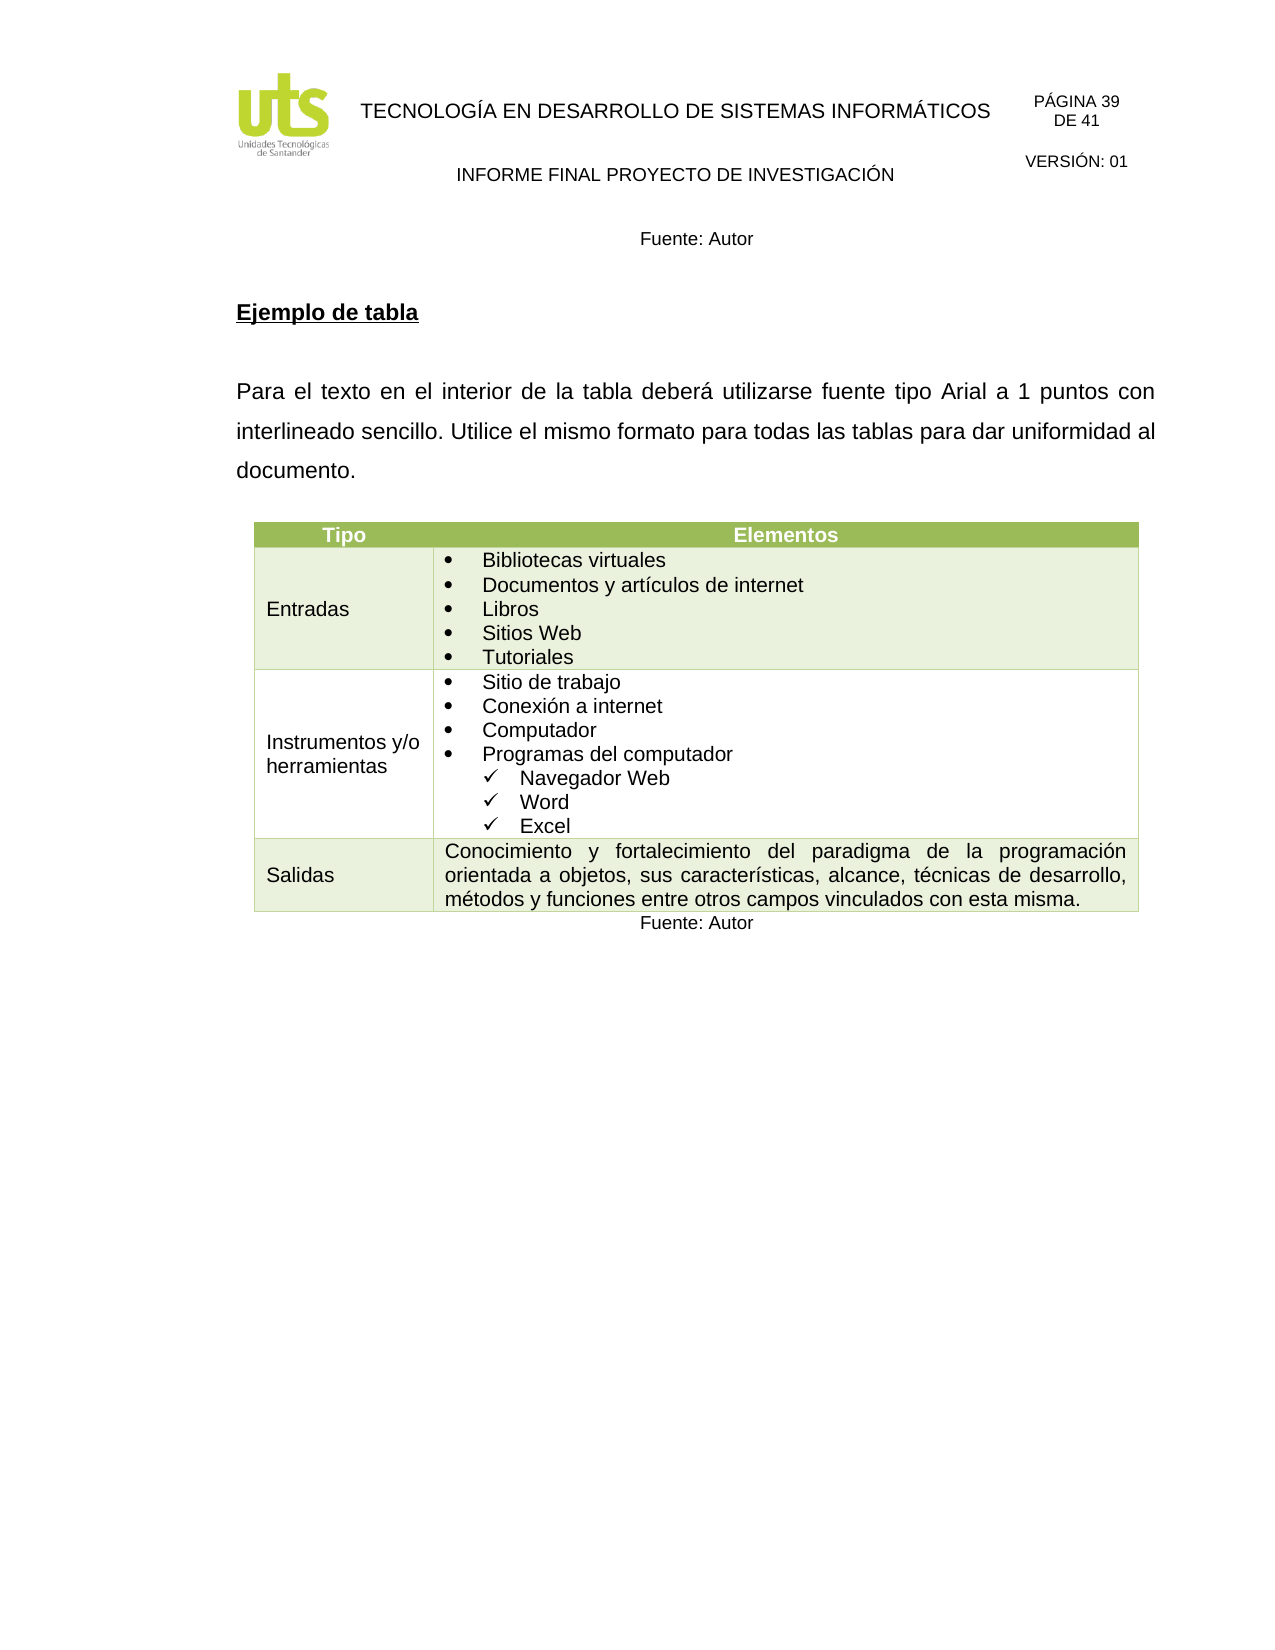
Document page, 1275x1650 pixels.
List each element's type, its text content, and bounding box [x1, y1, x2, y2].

table_cell Bibliotecas virtuales Documentos y artículos de internet Libros Sitios Web Tutoriales [434, 548, 1138, 669]
table_cell Salidas [255, 839, 433, 911]
table_cell Conocimiento y fortalecimiento del paradigma de la programación orientada a objetos, sus características, alcance, técnicas de desarrollo, métodos y funciones entre otros campos vinculados con esta misma. [434, 839, 1138, 911]
table_header Elementos [434, 523, 1138, 547]
table_cell Sitio de trabajo Conexión a internet Computador Programas del computador Navegador Web Word Excel [434, 670, 1138, 838]
text Ejemplo de tabla [236, 299, 1157, 326]
table_cell Entradas [255, 548, 433, 669]
text Para el texto en el interior de la tabla deberá utilizarse fuente tipo Arial a 1 puntos con interlineado sencillo. Utilice el mismo formato para todas las tablas para dar uniformidad al documento. [236, 378, 1157, 483]
table_cell Instrumentos y/o herramientas [255, 670, 433, 838]
text Fuente: Autor [236, 912, 1157, 934]
picture [238, 73, 329, 156]
table_header Tipo [255, 523, 433, 547]
text Fuente: Autor [236, 227, 1157, 249]
